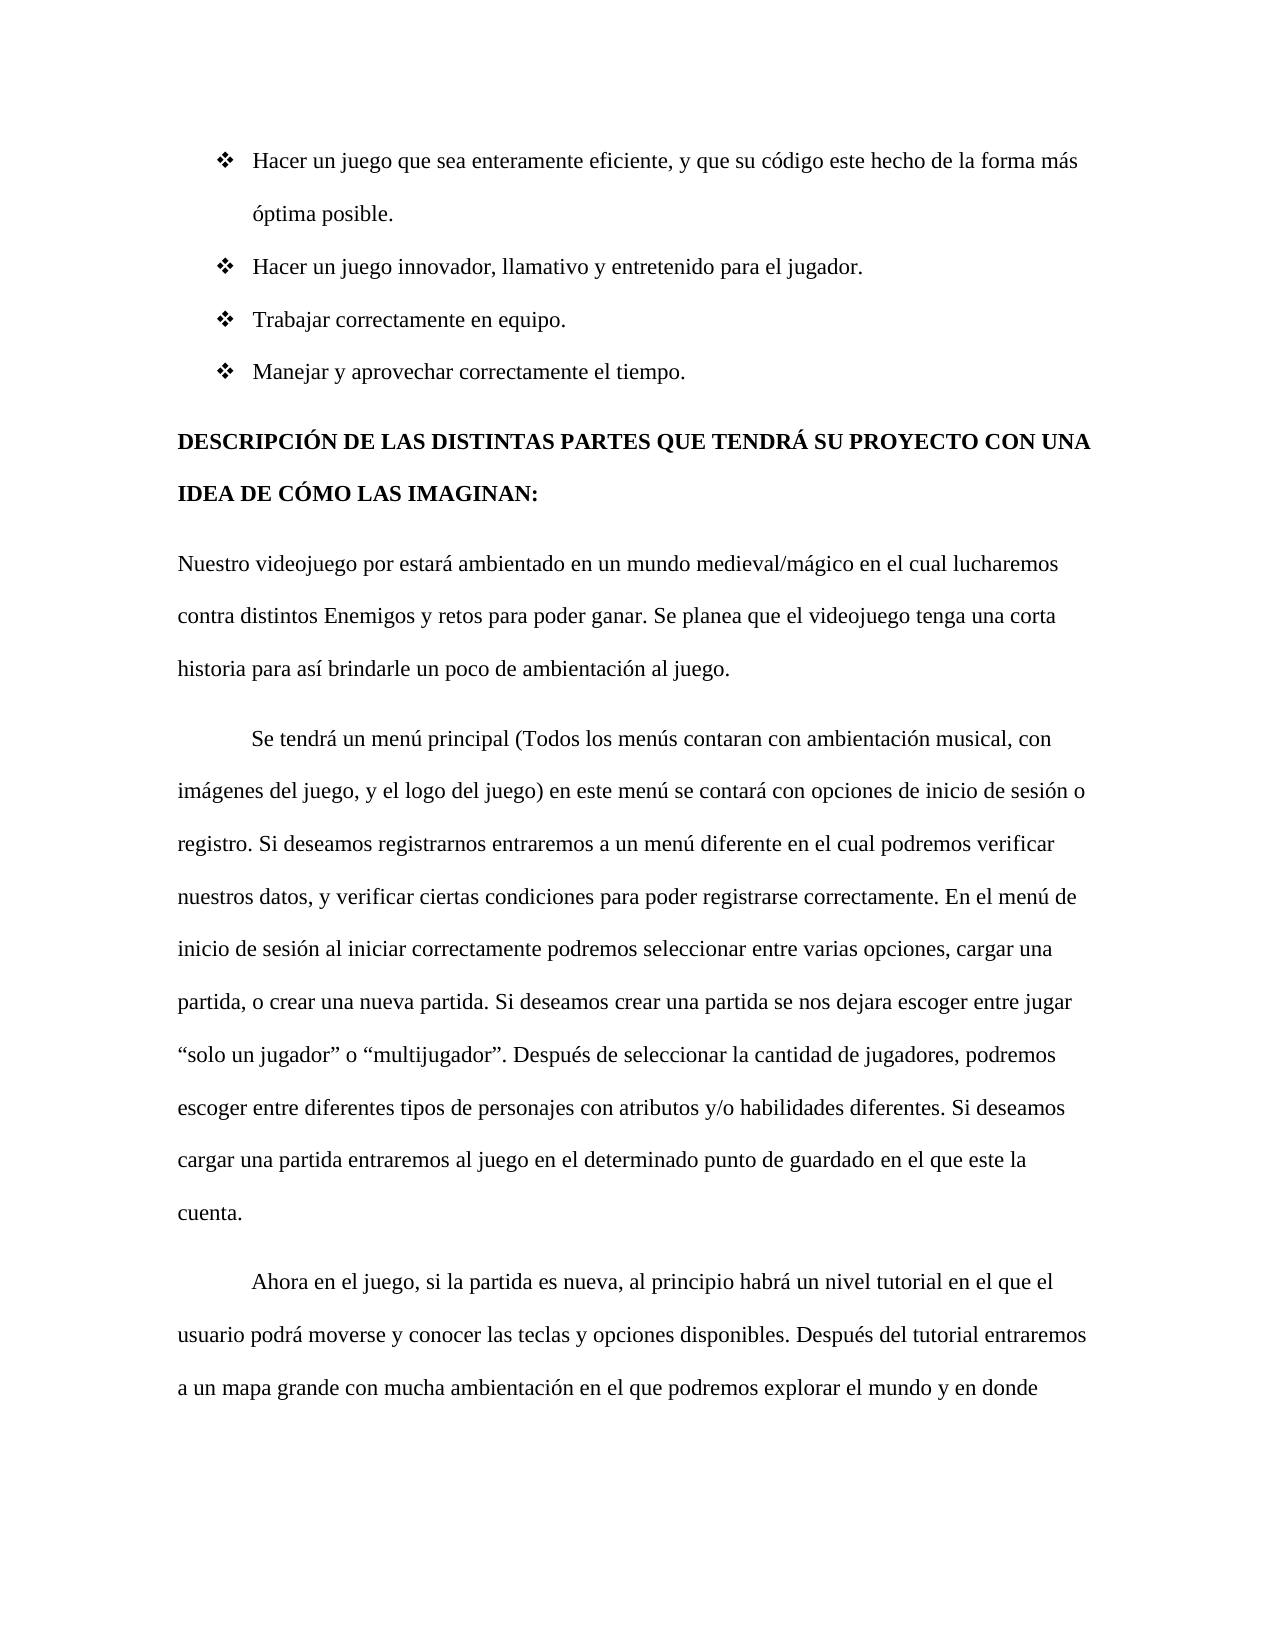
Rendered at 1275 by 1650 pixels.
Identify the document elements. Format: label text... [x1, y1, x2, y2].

text Se tendrá un menú principal (Todos los menús contaran con ambientación musical, con imágenes del juego, y el logo del juego) en este menú se contará con opciones de inicio de sesión o registro. Si deseamos registrarnos entraremos a un menú diferente en el cual podremos verificar nuestros datos, y verificar ciertas condiciones para poder registrarse correctamente. En el menú de inicio de sesión al iniciar correctamente podremos seleccionar entre varias opciones, cargar una partida, o crear una nueva partida. Si deseamos crear una partida se nos dejara escoger entre jugar “solo un jugador” o “multijugador”. Después de seleccionar la cantidad de jugadores, podremos escoger entre diferentes tipos de personajes con atributos y/o habilidades diferentes. Si deseamos cargar una partida entraremos al juego en el determinado punto de guardado en el que este la cuenta. [177, 725, 1098, 1225]
text Nuestro videojuego por estará ambientado en un mundo medieval/mágico en el cual lucharemos contra distintos Enemigos y retos para poder ganar. Se planea que el videojuego tenga una corta historia para así brindarle un poco de ambientación al juego. [177, 550, 1098, 682]
text DESCRIPCIÓN DE LAS DISTINTAS PARTES QUE TENDRÁ SU PROYECTO CON UNA IDEA DE CÓMO LAS IMAGINAN: [177, 428, 1098, 507]
list Hacer un juego que sea enteramente eficiente, y que su código este hecho de la forma más óptima posible. [215, 148, 1098, 227]
list Hacer un juego innovador, llamativo y entretenido para el jugador. [215, 253, 1098, 279]
list Manejar y aprovechar correctamente el tiempo. [215, 358, 1098, 385]
list Trabajar correctamente en equipo. [215, 306, 1098, 332]
